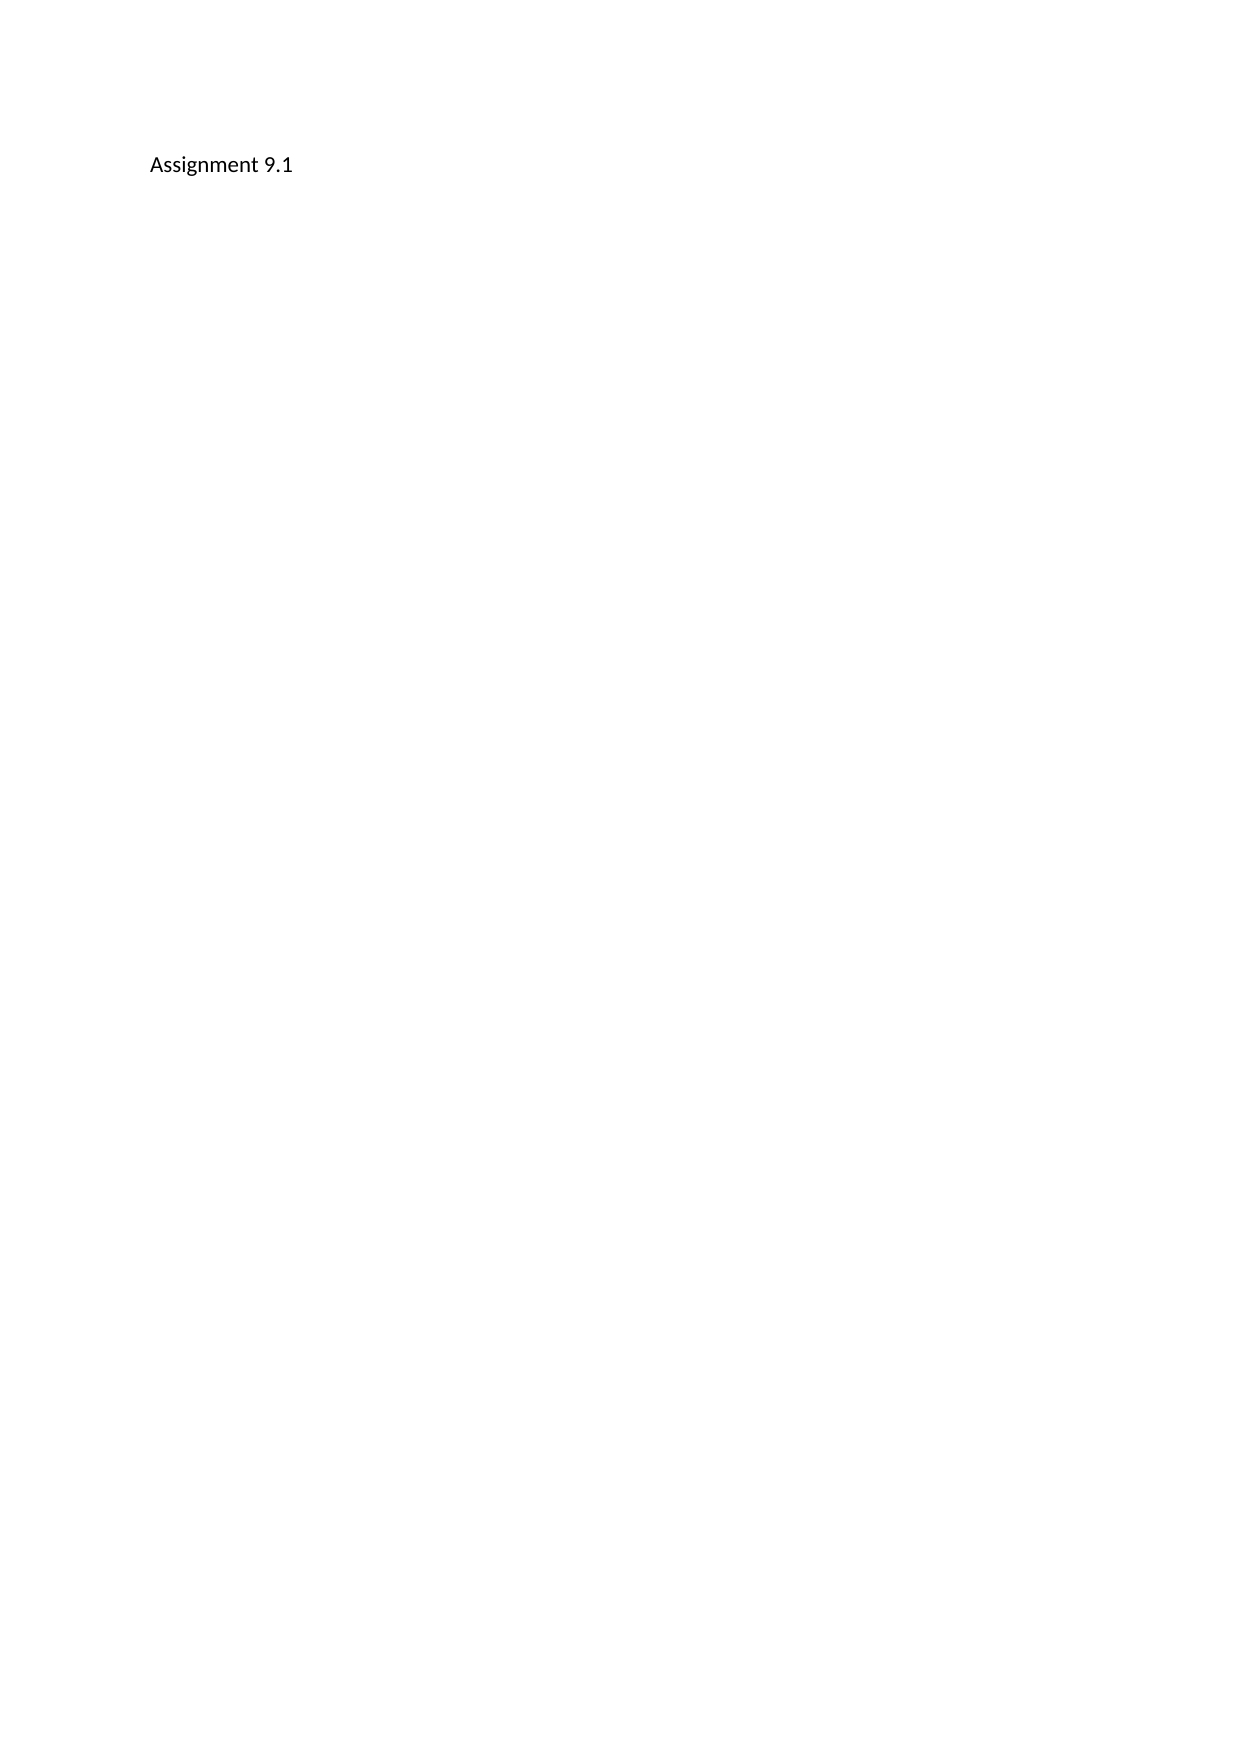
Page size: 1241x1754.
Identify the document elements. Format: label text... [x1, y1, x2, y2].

text Assignment 9.1 [150, 150, 1090, 178]
